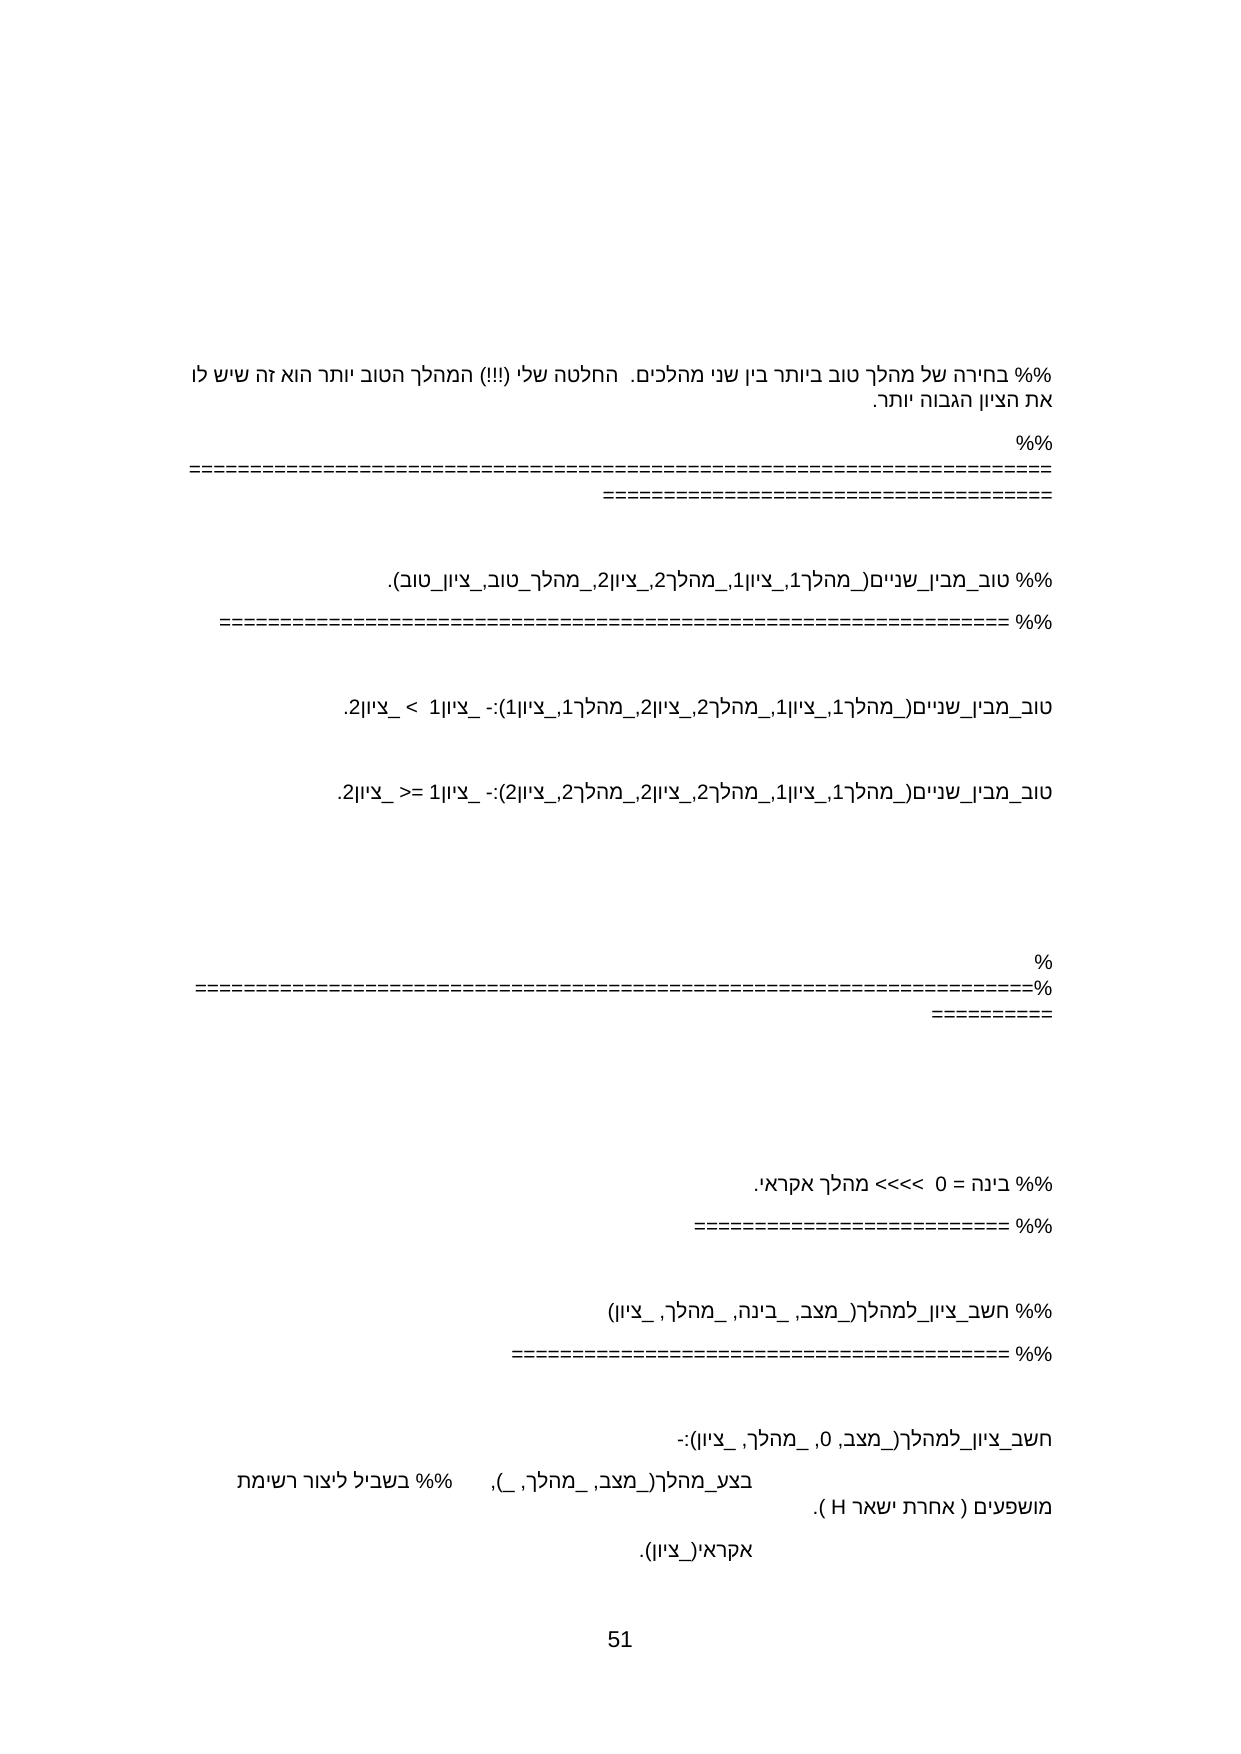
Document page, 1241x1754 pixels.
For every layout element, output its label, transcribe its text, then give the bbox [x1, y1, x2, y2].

text %% טוב_מבין_שניים(_מהלך1,_ציון1,_מהלך2,_ציון2,_מהלך_טוב,_ציון_טוב). [187, 567, 1053, 591]
text %% ========================== [187, 1214, 1053, 1238]
text %% ========================================= [187, 1342, 1053, 1366]
text %% בחירה של מהלך טוב ביותר בין שני מהלכים. החלטה שלי (!!!) המהלך הטוב יותר הוא זה שיש לו את הציון הגבוה יותר. [187, 362, 1053, 412]
text בצע_מהלך(_מצב, _מהלך, _), %% בשביל ליצור רשימת מושפעים ( אחרת ישאר H ). [187, 1469, 1053, 1519]
text %% ================================================================= [187, 610, 1053, 634]
text חשב_ציון_למהלך(_מצב, 0, _מהלך, _ציון):- [187, 1427, 1053, 1451]
text %%=============================================================================== [187, 950, 1053, 1026]
text טוב_מבין_שניים(_מהלך1,_ציון1,_מהלך2,_ציון2,_מהלך2,_ציון2):- _ציון1 =< _ציון2. [187, 780, 1053, 804]
text %% חשב_ציון_למהלך(_מצב, _בינה, _מהלך, _ציון) [187, 1299, 1053, 1323]
text %% ============================================================================================================ [187, 431, 1053, 506]
text אקראי(_ציון). [187, 1537, 1053, 1561]
text טוב_מבין_שניים(_מהלך1,_ציון1,_מהלך2,_ציון2,_מהלך1,_ציון1):- _ציון1 > _ציון2. [187, 695, 1053, 719]
text %% בינה = 0 >>>> מהלך אקראי. [187, 1172, 1053, 1196]
